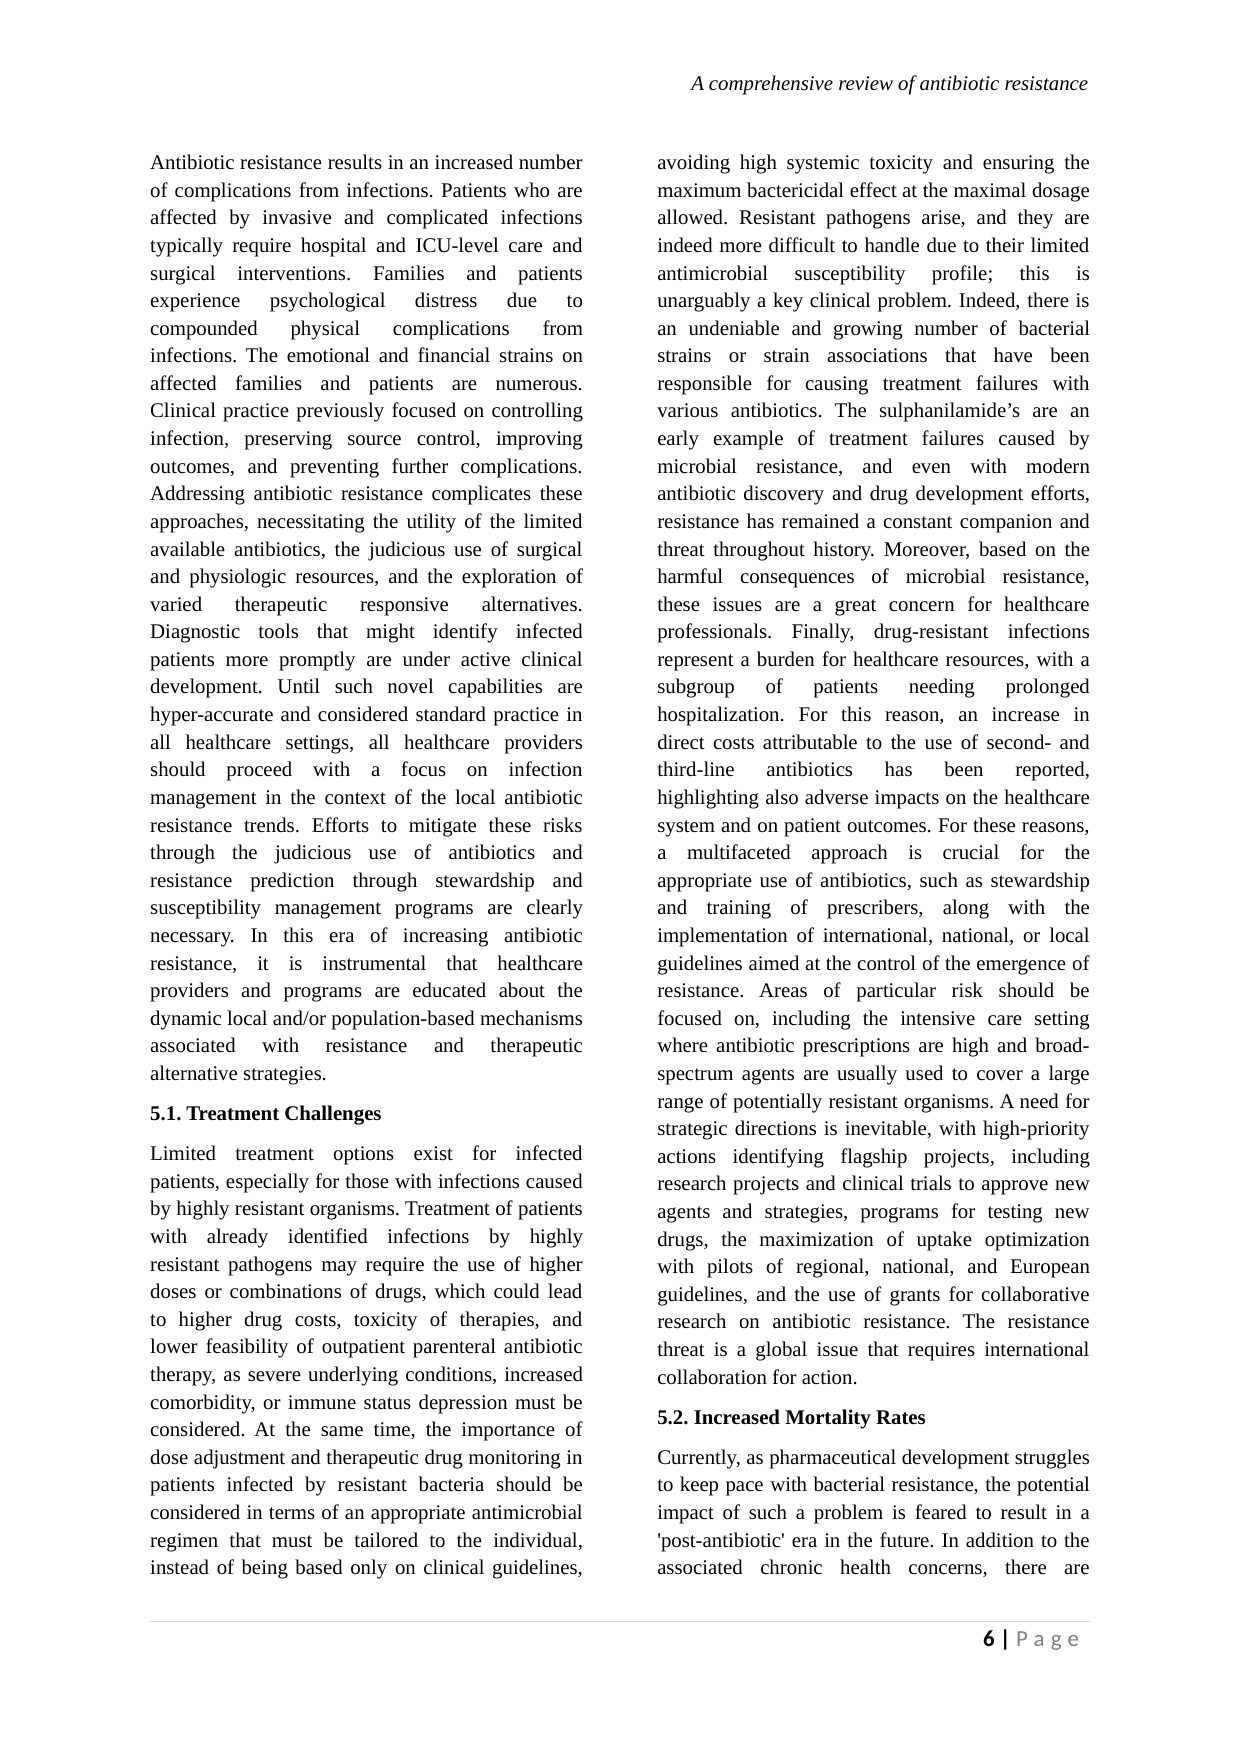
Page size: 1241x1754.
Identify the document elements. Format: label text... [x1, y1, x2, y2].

text Antibiotic resistance results in an increased number of complications from infections. Patients who are affected by invasive and complicated infections typically require hospital and ICU-level care and surgical interventions. Families and patients experience psychological distress due to compounded physical complications from infections. The emotional and financial strains on affected families and patients are numerous. Clinical practice previously focused on controlling infection, preserving source control, improving outcomes, and preventing further complications. Addressing antibiotic resistance complicates these approaches, necessitating the utility of the limited available antibiotics, the judicious use of surgical and physiologic resources, and the exploration of varied therapeutic responsive alternatives. Diagnostic tools that might identify infected patients more promptly are under active clinical development. Until such novel capabilities are hyper-accurate and considered standard practice in all healthcare settings, all healthcare providers should proceed with a focus on infection management in the context of the local antibiotic resistance trends. Efforts to mitigate these risks through the judicious use of antibiotics and resistance prediction through stewardship and susceptibility management programs are clearly necessary. In this era of increasing antibiotic resistance, it is instrumental that healthcare providers and programs are educated about the dynamic local and/or population-based mechanisms associated with resistance and therapeutic alternative strategies. [150, 150, 583, 1085]
text Limited treatment options exist for infected patients, especially for those with infections caused by highly resistant organisms. Treatment of patients with already identified infections by highly resistant pathogens may require the use of higher doses or combinations of drugs, which could lead to higher drug costs, toxicity of therapies, and lower feasibility of outpatient parenteral antibiotic therapy, as severe underlying conditions, increased comorbidity, or immune status depression must be considered. At the same time, the importance of dose adjustment and therapeutic drug monitoring in patients infected by resistant bacteria should be considered in terms of an appropriate antimicrobial regimen that must be tailored to the individual, instead of being based only on clinical guidelines, avoiding high systemic toxicity and ensuring the maximum bactericidal effect at the maximal dosage allowed. Resistant pathogens arise, and they are indeed more difficult to handle due to their limited antimicrobial susceptibility profile; this is unarguably a key clinical problem. Indeed, there is an undeniable and growing number of bacterial strains or strain associations that have been responsible for causing treatment failures with various antibiotics. The sulphanilamide’s are an early example of treatment failures caused by microbial resistance, and even with modern antibiotic discovery and drug development efforts, resistance has remained a constant companion and threat throughout history. Moreover, based on the harmful consequences of microbial resistance, these issues are a great concern for healthcare professionals. Finally, drug-resistant infections represent a burden for healthcare resources, with a subgroup of patients needing prolonged hospitalization. For this reason, an increase in direct costs attributable to the use of second- and third-line antibiotics has been reported, highlighting also adverse impacts on the healthcare system and on patient outcomes. For these reasons, a multifaceted approach is crucial for the appropriate use of antibiotics, such as stewardship and training of prescribers, along with the implementation of international, national, or local guidelines aimed at the control of the emergence of resistance. Areas of particular risk should be focused on, including the intensive care setting where antibiotic prescriptions are high and broad-spectrum agents are usually used to cover a large range of potentially resistant organisms. A need for strategic directions is inevitable, with high-priority actions identifying flagship projects, including research projects and clinical trials to approve new agents and strategies, programs for testing new drugs, the maximization of uptake optimization with pilots of regional, national, and European guidelines, and the use of grants for collaborative research on antibiotic resistance. The resistance threat is a global issue that requires international collaboration for action. [150, 1141, 583, 1579]
text 5.1. Treatment Challenges [150, 1101, 583, 1125]
text Limited treatment options exist for infected patients, especially for those with infections caused by highly resistant organisms. Treatment of patients with already identified infections by highly resistant pathogens may require the use of higher doses or combinations of drugs, which could lead to higher drug costs, toxicity of therapies, and lower feasibility of outpatient parenteral antibiotic therapy, as severe underlying conditions, increased comorbidity, or immune status depression must be considered. At the same time, the importance of dose adjustment and therapeutic drug monitoring in patients infected by resistant bacteria should be considered in terms of an appropriate antimicrobial regimen that must be tailored to the individual, instead of being based only on clinical guidelines, avoiding high systemic toxicity and ensuring the maximum bactericidal effect at the maximal dosage allowed. Resistant pathogens arise, and they are indeed more difficult to handle due to their limited antimicrobial susceptibility profile; this is unarguably a key clinical problem. Indeed, there is an undeniable and growing number of bacterial strains or strain associations that have been responsible for causing treatment failures with various antibiotics. The sulphanilamide’s are an early example of treatment failures caused by microbial resistance, and even with modern antibiotic discovery and drug development efforts, resistance has remained a constant companion and threat throughout history. Moreover, based on the harmful consequences of microbial resistance, these issues are a great concern for healthcare professionals. Finally, drug-resistant infections represent a burden for healthcare resources, with a subgroup of patients needing prolonged hospitalization. For this reason, an increase in direct costs attributable to the use of second- and third-line antibiotics has been reported, highlighting also adverse impacts on the healthcare system and on patient outcomes. For these reasons, a multifaceted approach is crucial for the appropriate use of antibiotics, such as stewardship and training of prescribers, along with the implementation of international, national, or local guidelines aimed at the control of the emergence of resistance. Areas of particular risk should be focused on, including the intensive care setting where antibiotic prescriptions are high and broad-spectrum agents are usually used to cover a large range of potentially resistant organisms. A need for strategic directions is inevitable, with high-priority actions identifying flagship projects, including research projects and clinical trials to approve new agents and strategies, programs for testing new drugs, the maximization of uptake optimization with pilots of regional, national, and European guidelines, and the use of grants for collaborative research on antibiotic resistance. The resistance threat is a global issue that requires international collaboration for action. [657, 150, 1090, 1389]
text 5.2. Increased Mortality Rates [657, 1405, 1090, 1429]
